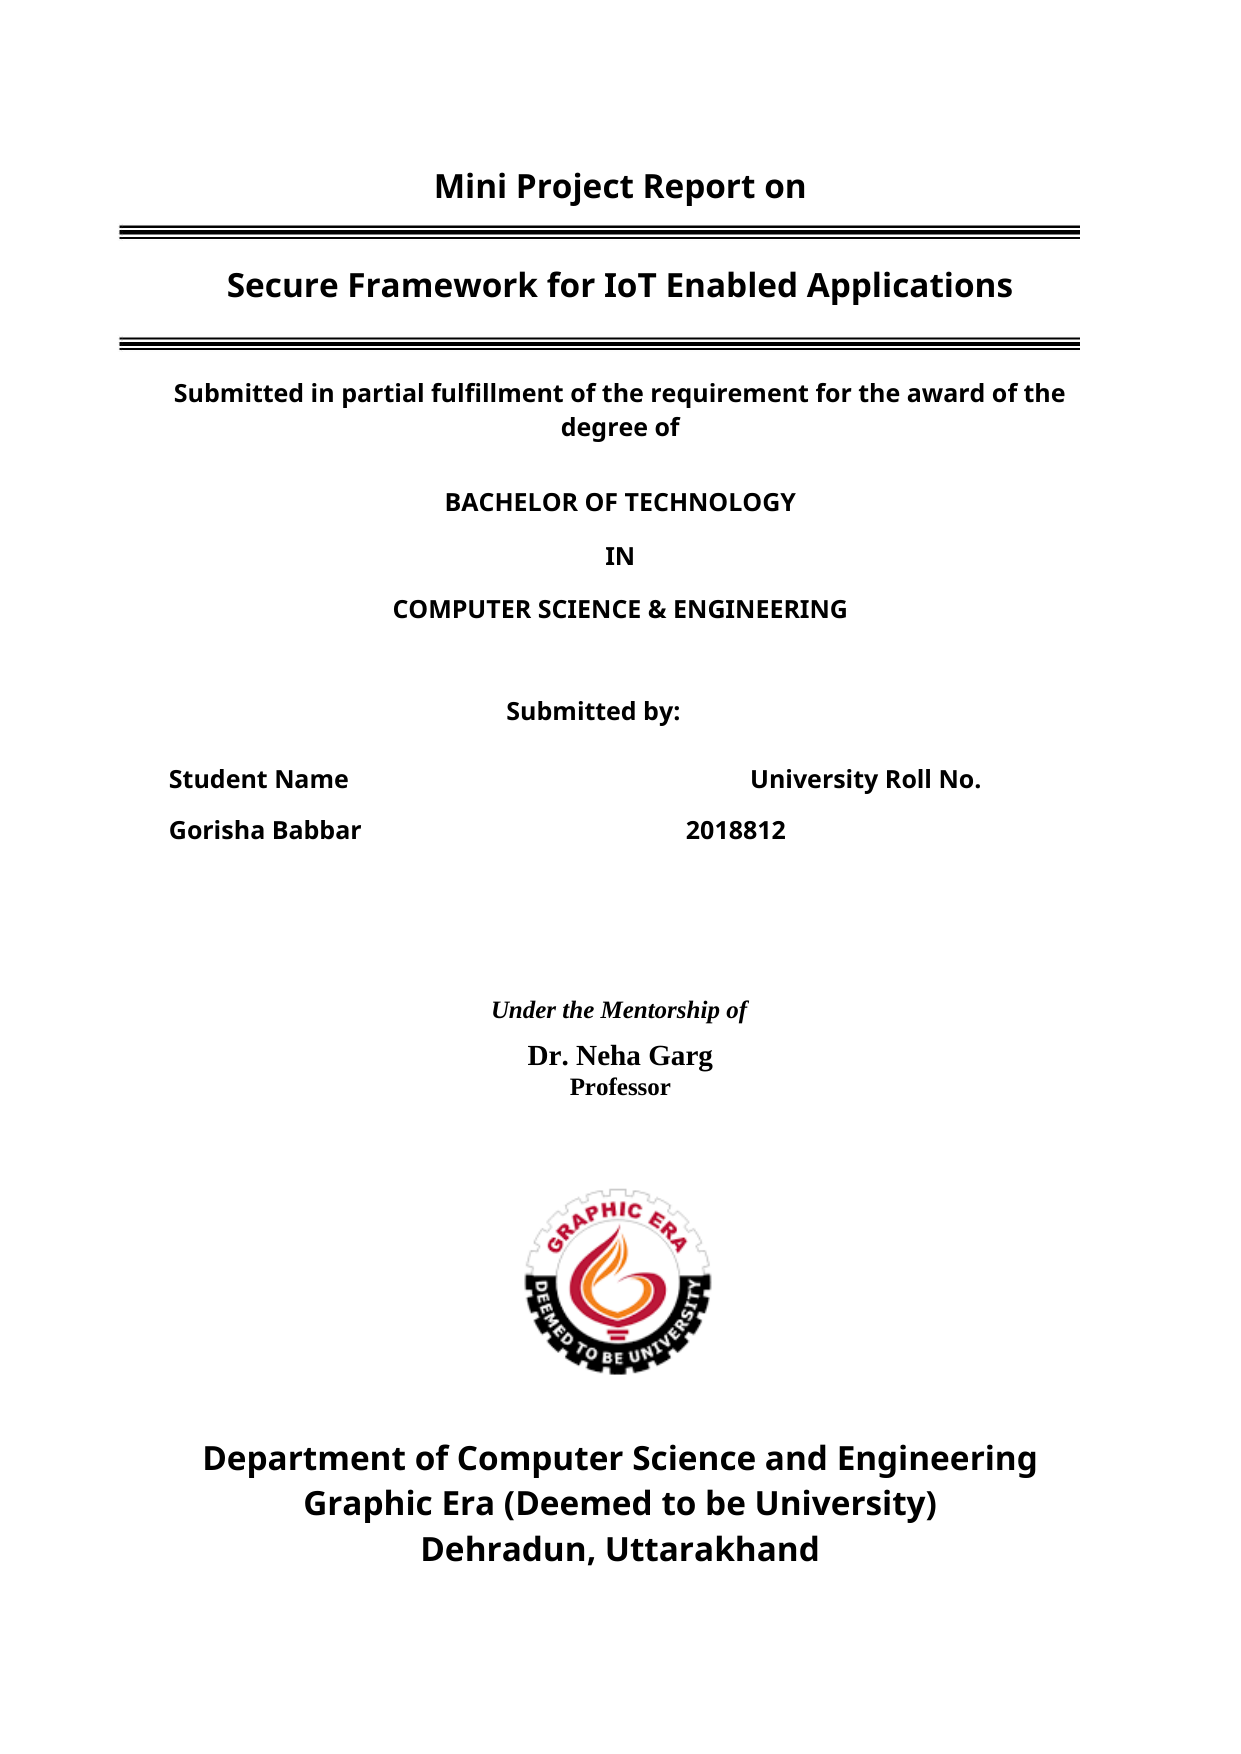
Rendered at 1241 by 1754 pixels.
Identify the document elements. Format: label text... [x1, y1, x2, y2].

text Dr. Neha Garg [150, 1038, 1090, 1072]
text Gorisha Babbar 2018812 [169, 813, 1090, 847]
text Submitted by: [506, 694, 1090, 728]
picture [117, 223, 1082, 241]
picture [520, 1186, 720, 1378]
text BACHELOR OF TECHNOLOGY [150, 485, 1090, 519]
text IN [150, 538, 1090, 572]
picture [117, 335, 1082, 352]
text Submitted in partial fulfillment of the requirement for the award of the degree of [150, 375, 1090, 443]
text Professor [150, 1072, 1090, 1100]
text Under the Mentorship of [150, 995, 1090, 1024]
text Mini Project Report on [150, 162, 1090, 208]
text COMPUTER SCIENCE & ENGINEERING [150, 592, 1090, 626]
text Graphic Era (Deemed to be University) [150, 1480, 1090, 1526]
text Department of Computer Science and Engineering [150, 1435, 1090, 1480]
text Student Name University Roll No. [169, 762, 1090, 796]
text Secure Framework for IoT Enabled Applications [150, 261, 1090, 307]
text Dehradun, Uttarakhand [150, 1526, 1090, 1571]
